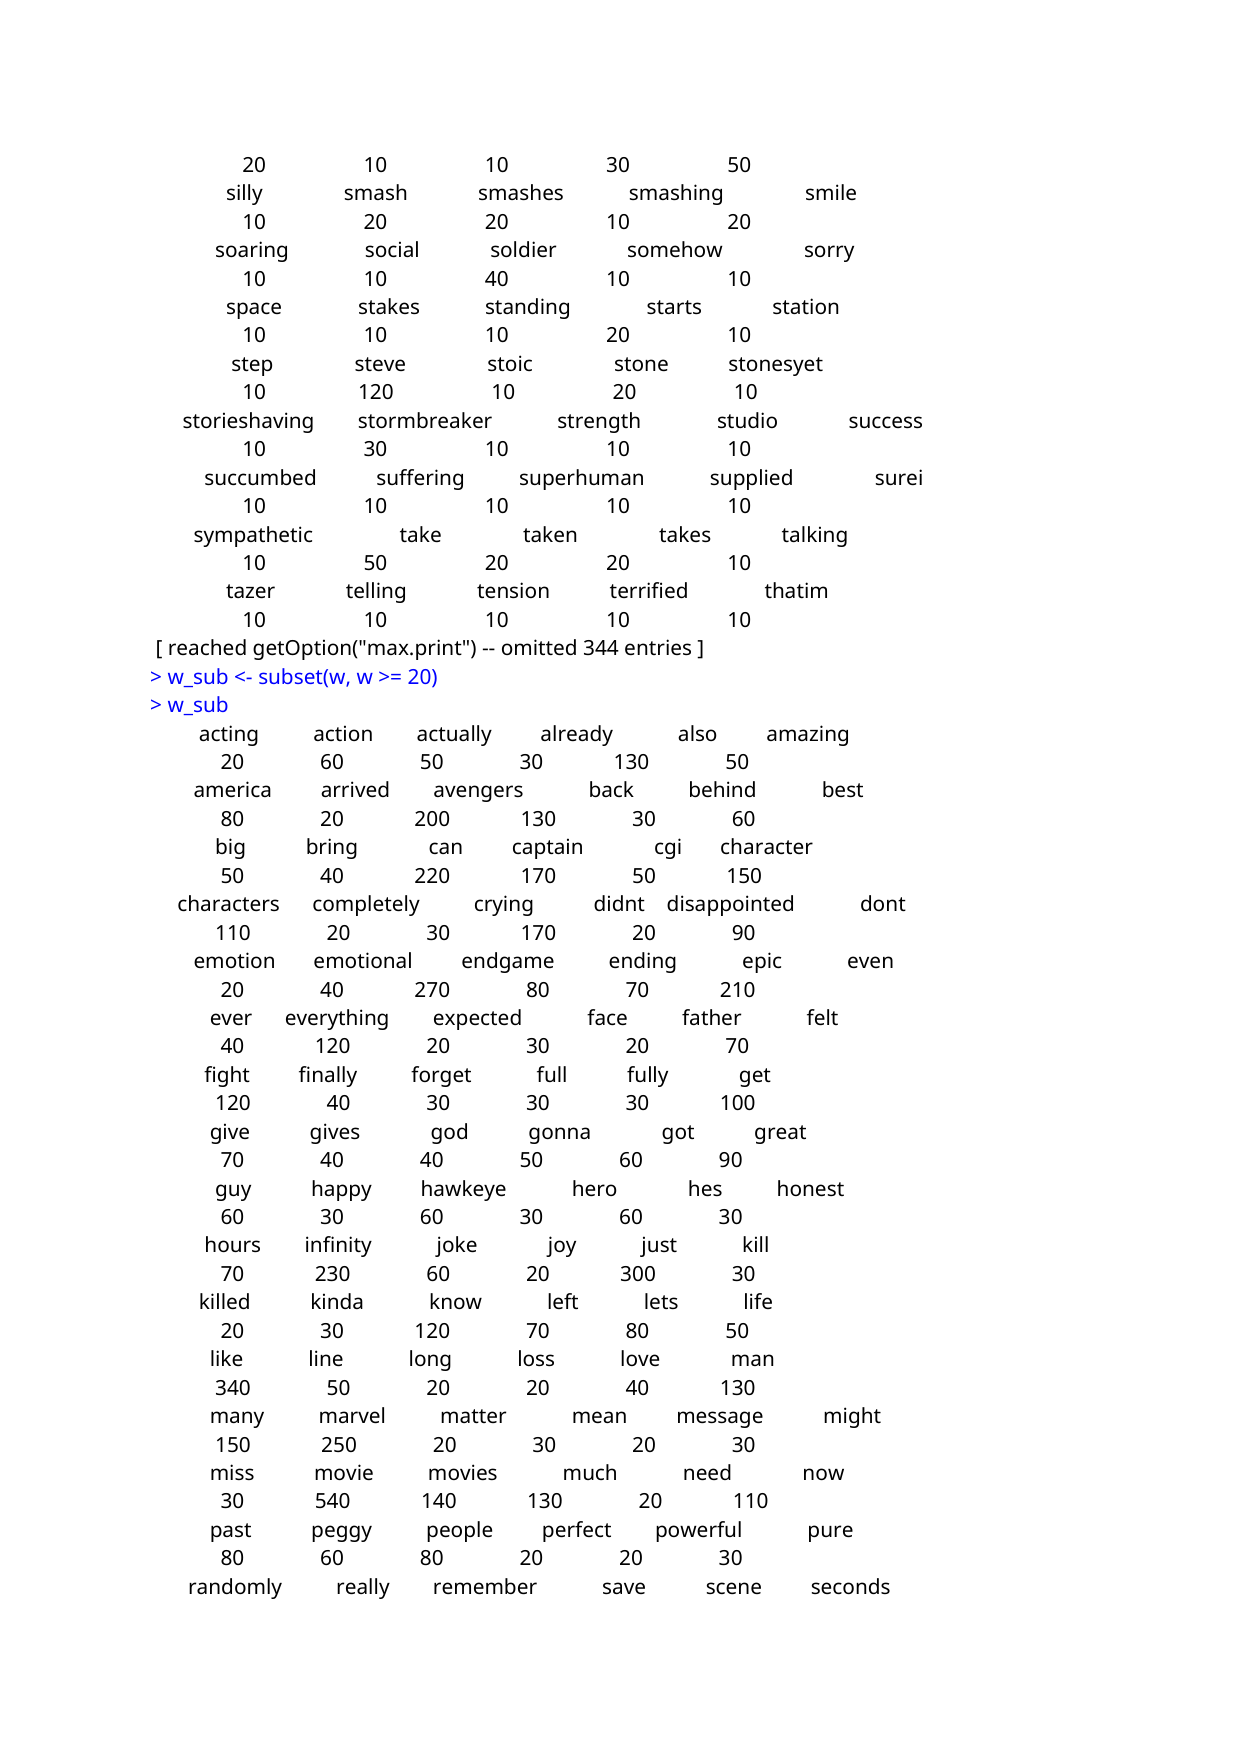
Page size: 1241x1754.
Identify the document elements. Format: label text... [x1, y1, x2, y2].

text space stakes standing starts station [150, 292, 1090, 321]
text emotion emotional endgame ending epic even [150, 946, 1090, 975]
text 20 40 270 80 70 210 [150, 975, 1090, 1003]
text america arrived avengers back behind best [150, 776, 1090, 804]
text characters completely crying didnt disappointed dont [150, 889, 1090, 918]
text 10 10 10 10 10 [150, 491, 1090, 520]
text 10 10 10 10 10 [150, 605, 1090, 633]
text acting action actually already also amazing [150, 719, 1090, 747]
text ever everything expected face father felt [150, 1003, 1090, 1032]
text 40 120 20 30 20 70 [150, 1032, 1090, 1060]
text silly smash smashes smashing smile [150, 178, 1090, 207]
text 80 60 80 20 20 30 [150, 1543, 1090, 1572]
text 10 20 20 10 20 [150, 207, 1090, 235]
text past peggy people perfect powerful pure [150, 1515, 1090, 1543]
text 80 20 200 130 30 60 [150, 804, 1090, 832]
text 150 250 20 30 20 30 [150, 1430, 1090, 1458]
text 10 10 10 20 10 [150, 321, 1090, 349]
text many marvel matter mean message might [150, 1401, 1090, 1430]
text 70 40 40 50 60 90 [150, 1145, 1090, 1174]
text 60 30 60 30 60 30 [150, 1202, 1090, 1231]
text tazer telling tension terrified thatim [150, 577, 1090, 605]
text 10 10 40 10 10 [150, 264, 1090, 292]
text fight finally forget full fully get [150, 1060, 1090, 1088]
text step steve stoic stone stonesyet [150, 349, 1090, 377]
text 10 30 10 10 10 [150, 434, 1090, 463]
text like line long loss love man [150, 1344, 1090, 1373]
text 70 230 60 20 300 30 [150, 1259, 1090, 1287]
text 20 60 50 30 130 50 [150, 747, 1090, 776]
text 10 50 20 20 10 [150, 548, 1090, 577]
text 120 40 30 30 30 100 [150, 1088, 1090, 1117]
text soaring social soldier somehow sorry [150, 235, 1090, 264]
text randomly really remember save scene seconds [150, 1572, 1090, 1600]
text guy happy hawkeye hero hes honest [150, 1174, 1090, 1202]
text succumbed suffering superhuman supplied surei [150, 463, 1090, 491]
text > w_sub <- subset(w, w >= 20) [150, 662, 1090, 690]
text 110 20 30 170 20 90 [150, 918, 1090, 946]
text 20 30 120 70 80 50 [150, 1316, 1090, 1344]
text give gives god gonna got great [150, 1117, 1090, 1145]
text killed kinda know left lets life [150, 1287, 1090, 1316]
text sympathetic take taken takes talking [150, 520, 1090, 548]
text > w_sub [150, 690, 1090, 719]
text 50 40 220 170 50 150 [150, 861, 1090, 889]
text big bring can captain cgi character [150, 832, 1090, 861]
text 20 10 10 30 50 [150, 150, 1090, 178]
text 30 540 140 130 20 110 [150, 1487, 1090, 1515]
text 10 120 10 20 10 [150, 377, 1090, 406]
text storieshaving stormbreaker strength studio success [150, 406, 1090, 434]
text [ reached getOption("max.print") -- omitted 344 entries ] [150, 633, 1090, 662]
text hours infinity joke joy just kill [150, 1231, 1090, 1259]
text 340 50 20 20 40 130 [150, 1373, 1090, 1401]
text miss movie movies much need now [150, 1458, 1090, 1487]
